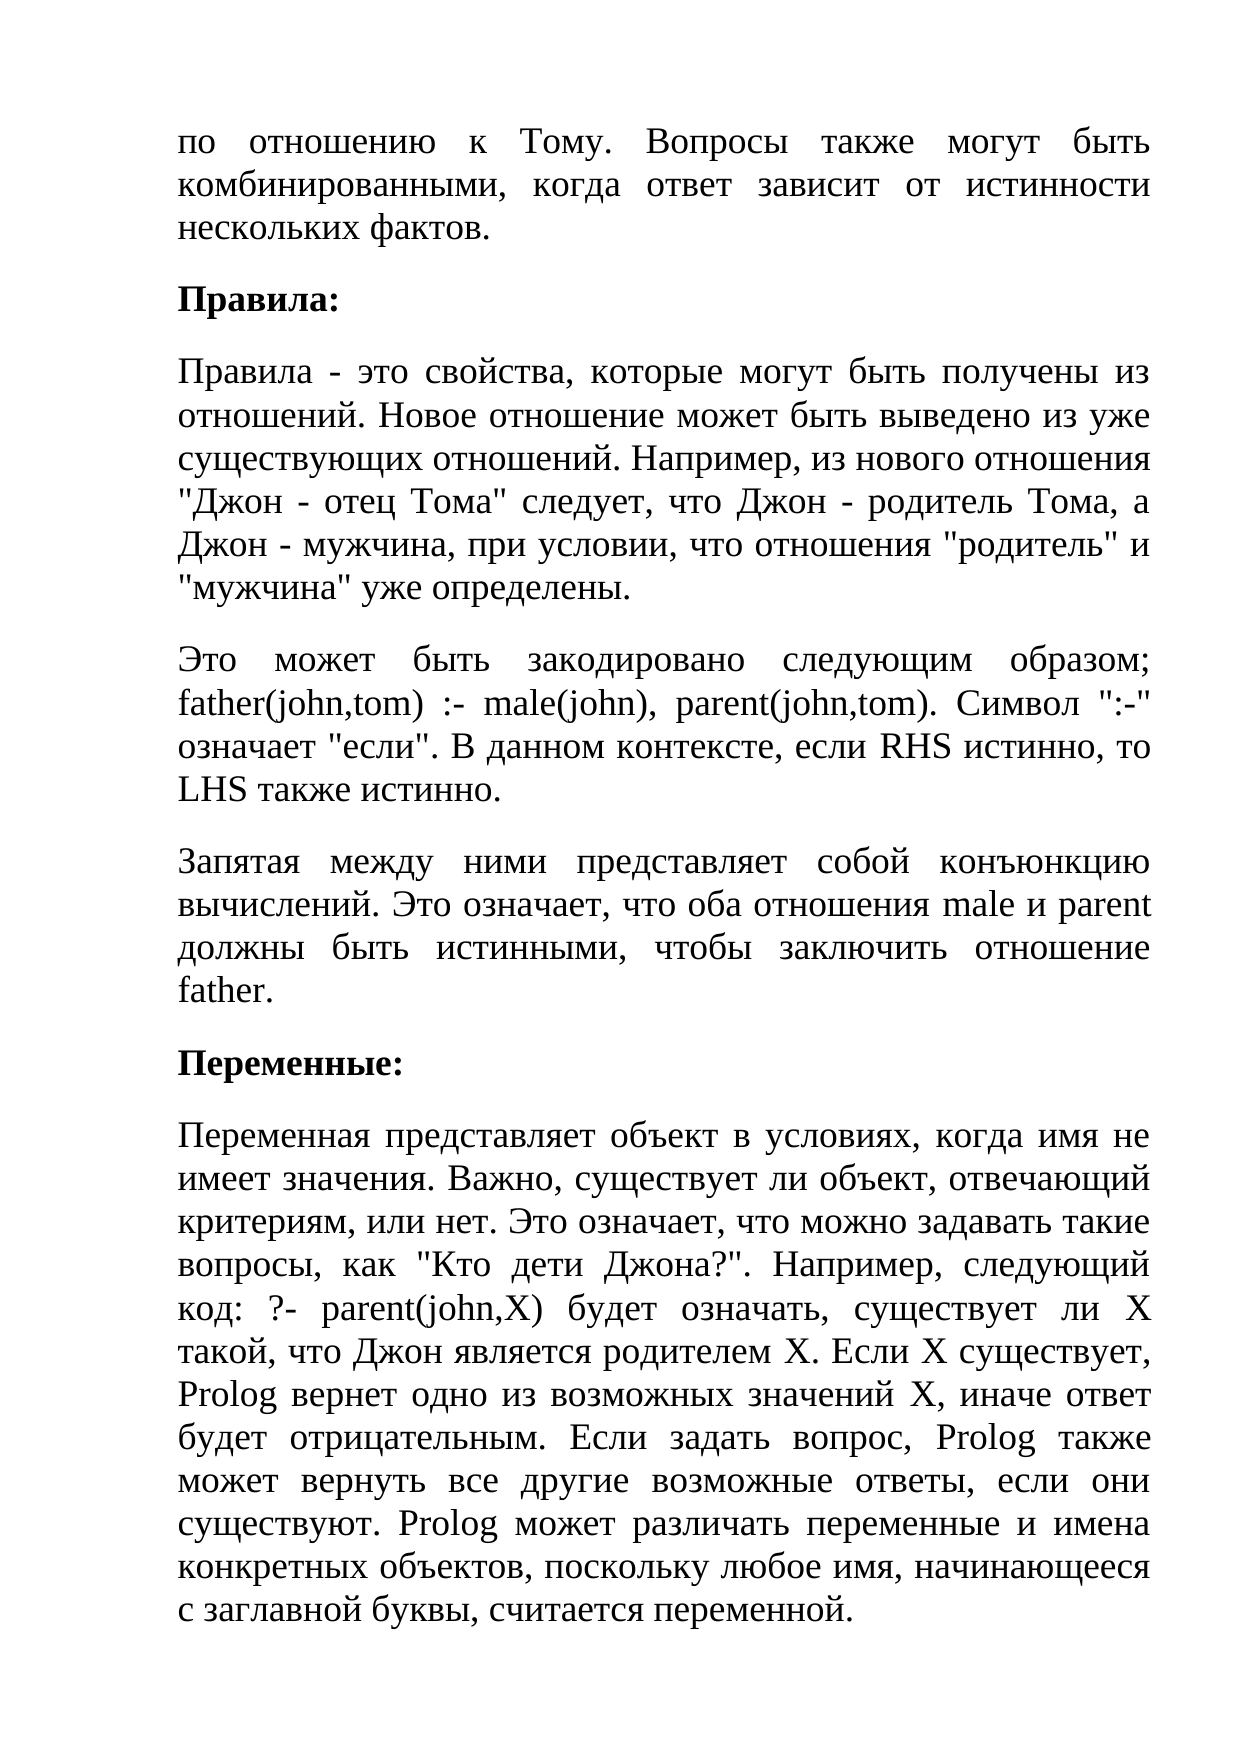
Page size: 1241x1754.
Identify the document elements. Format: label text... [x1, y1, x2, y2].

text Переменная представляет объект в условиях, когда имя не имеет значения. Важно, существует ли объект, отвечающий критериям, или нет. Это означает, что можно задавать такие вопросы, как "Кто дети Джона?". Например, следующий код: ?- parent(john,X) будет означать, существует ли X такой, что Джон является родителем X. Если X существует, Prolog вернет одно из возможных значений X, иначе ответ будет отрицательным. Если задать вопрос, Prolog также может вернуть все другие возможные ответы, если они существуют. Prolog может различать переменные и имена конкретных объектов, поскольку любое имя, начинающееся с заглавной буквы, считается переменной. [177, 1112, 1152, 1630]
text Запятая между ними представляет собой конъюнкцию вычислений. Это означает, что оба отношения male и parent должны быть истинными, чтобы заключить отношение father. [177, 838, 1152, 1011]
text Это может быть закодировано следующим образом; father(john,tom) :- male(john), parent(john,tom). Символ ":-" означает "если". В данном контексте, если RHS истинно, то LHS также истинно. [177, 637, 1152, 809]
text Правила - это свойства, которые могут быть получены из отношений. Новое отношение может быть выведено из уже существующих отношений. Например, из нового отношения "Джон - отец Тома" следует, что Джон - родитель Тома, а Джон - мужчина, при условии, что отношения "родитель" и "мужчина" уже определены. [177, 349, 1152, 608]
text Переменные: [177, 1040, 1152, 1083]
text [177, 118, 1152, 247]
text Правила: [177, 277, 1152, 320]
